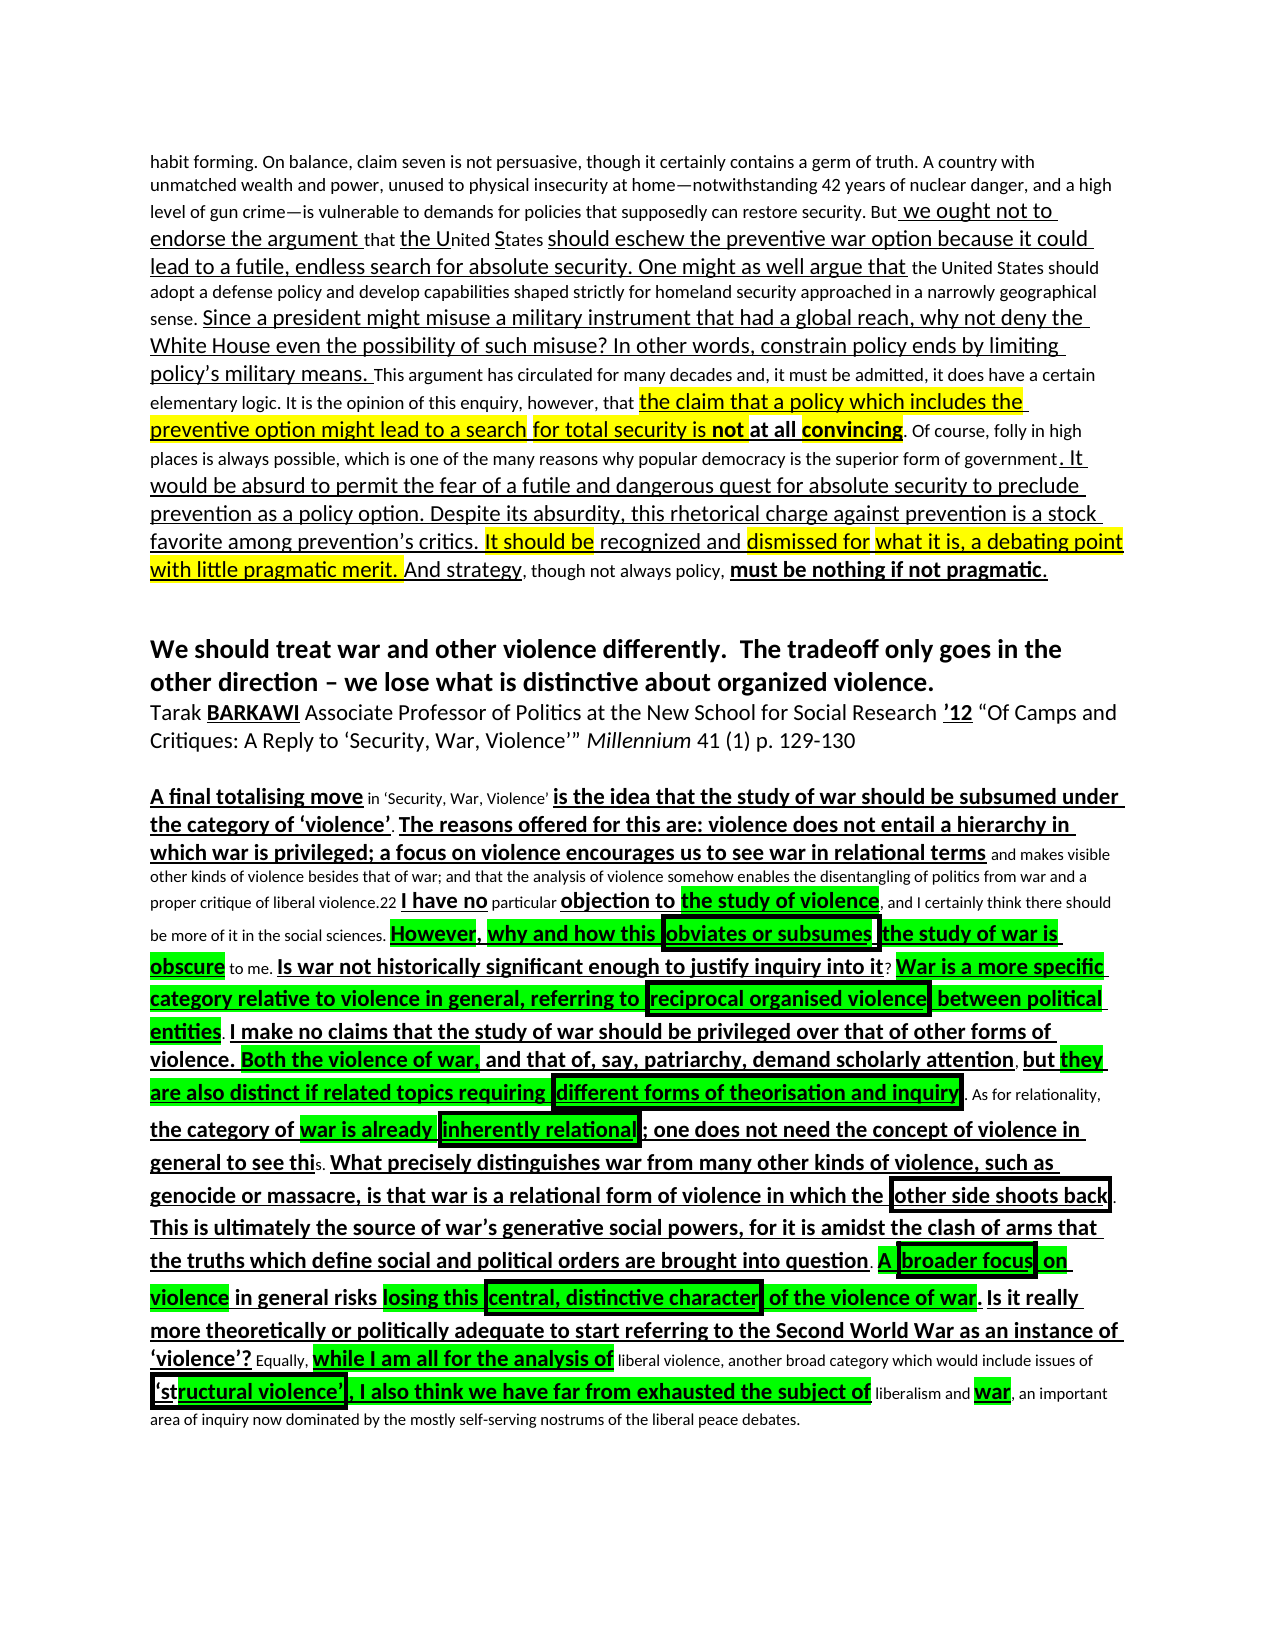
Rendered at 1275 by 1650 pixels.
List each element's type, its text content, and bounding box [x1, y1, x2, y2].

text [150, 150, 1125, 583]
subtitle We should treat war and other violence differently. The tradeoff only goes in the other direction – we lose what is distinctive about organized violence. [150, 632, 1125, 698]
text A final totalising move in ‘Security, War, Violence’ is the idea that the study of war should be subsumed under the category of ‘violence’. The reasons offered for this are: violence does not entail a hierarchy in which war is privileged; a focus on violence encourages us to see war in relational terms and makes visible other kinds of violence besides that of war; and that the analysis of violence somehow enables the disentangling of politics from war and a proper critique of liberal violence.22 I have no particular objection to the study of violence, and I certainly think there should be more of it in the social sciences. However, why and how this obviates or subsumes the study of war is obscure to me. Is war not historically significant enough to justify inquiry into it? War is a more specific category relative to violence in general, referring to reciprocal organised violence between political entities. I make no claims that the study of war should be privileged over that of other forms of violence. Both the violence of war, and that of, say, patriarchy, demand scholarly attention, but they are also distinct if related topics requiring different forms of theorisation and inquiry. As for relationality, the category of war is already inherently relational; one does not need the concept of violence in general to see this. What precisely distinguishes war from many other kinds of violence, such as genocide or massacre, is that war is a relational form of violence in which the other side shoots back. This is ultimately the source of war’s generative social powers, for it is amidst the clash of arms that the truths which define social and political orders are brought into question. A broader focus on violence in general risks losing this central, distinctive character of the violence of war. Is it really more theoretically or politically adequate to start referring to the Second World War as an instance of ‘violence’? Equally, while I am all for the analysis of liberal violence, another broad category which would include issues of ‘structural violence’, I also think we have far from exhausted the subject of liberalism and war, an important area of inquiry now dominated by the mostly self-serving nostrums of the liberal peace debates. [150, 782, 1125, 1430]
text Tarak BARKAWI Associate Professor of Politics at the New School for Social Research ’12 “Of Camps and Critiques: A Reply to ‘Security, War, Violence’” Millennium 41 (1) p. 129-130 [150, 698, 1125, 754]
